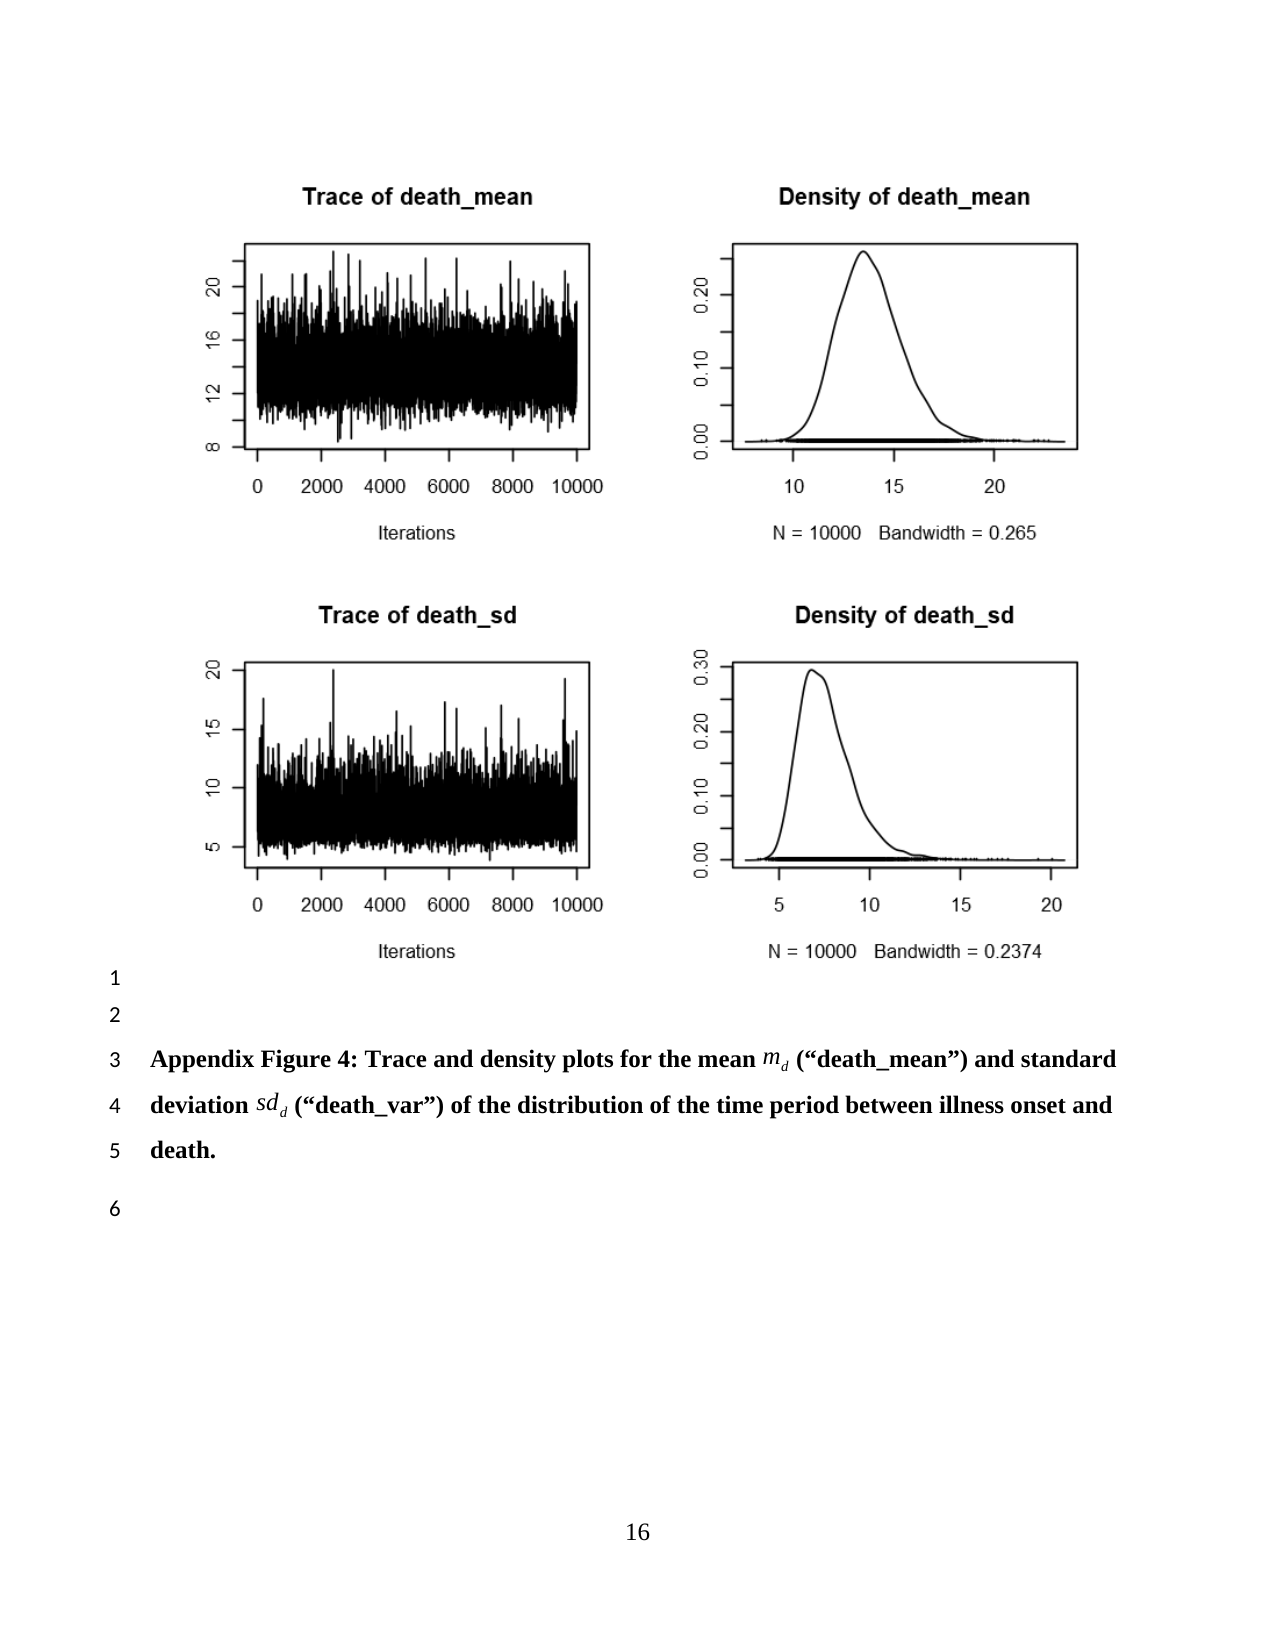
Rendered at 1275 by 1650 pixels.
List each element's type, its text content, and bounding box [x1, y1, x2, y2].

picture [150, 150, 1125, 986]
text Appendix Figure 4: Trace and density plots for the mean (“death_mean”) and standard deviation (“death_var”) of the distribution of the time period between illness onset and death. [150, 1043, 1125, 1163]
